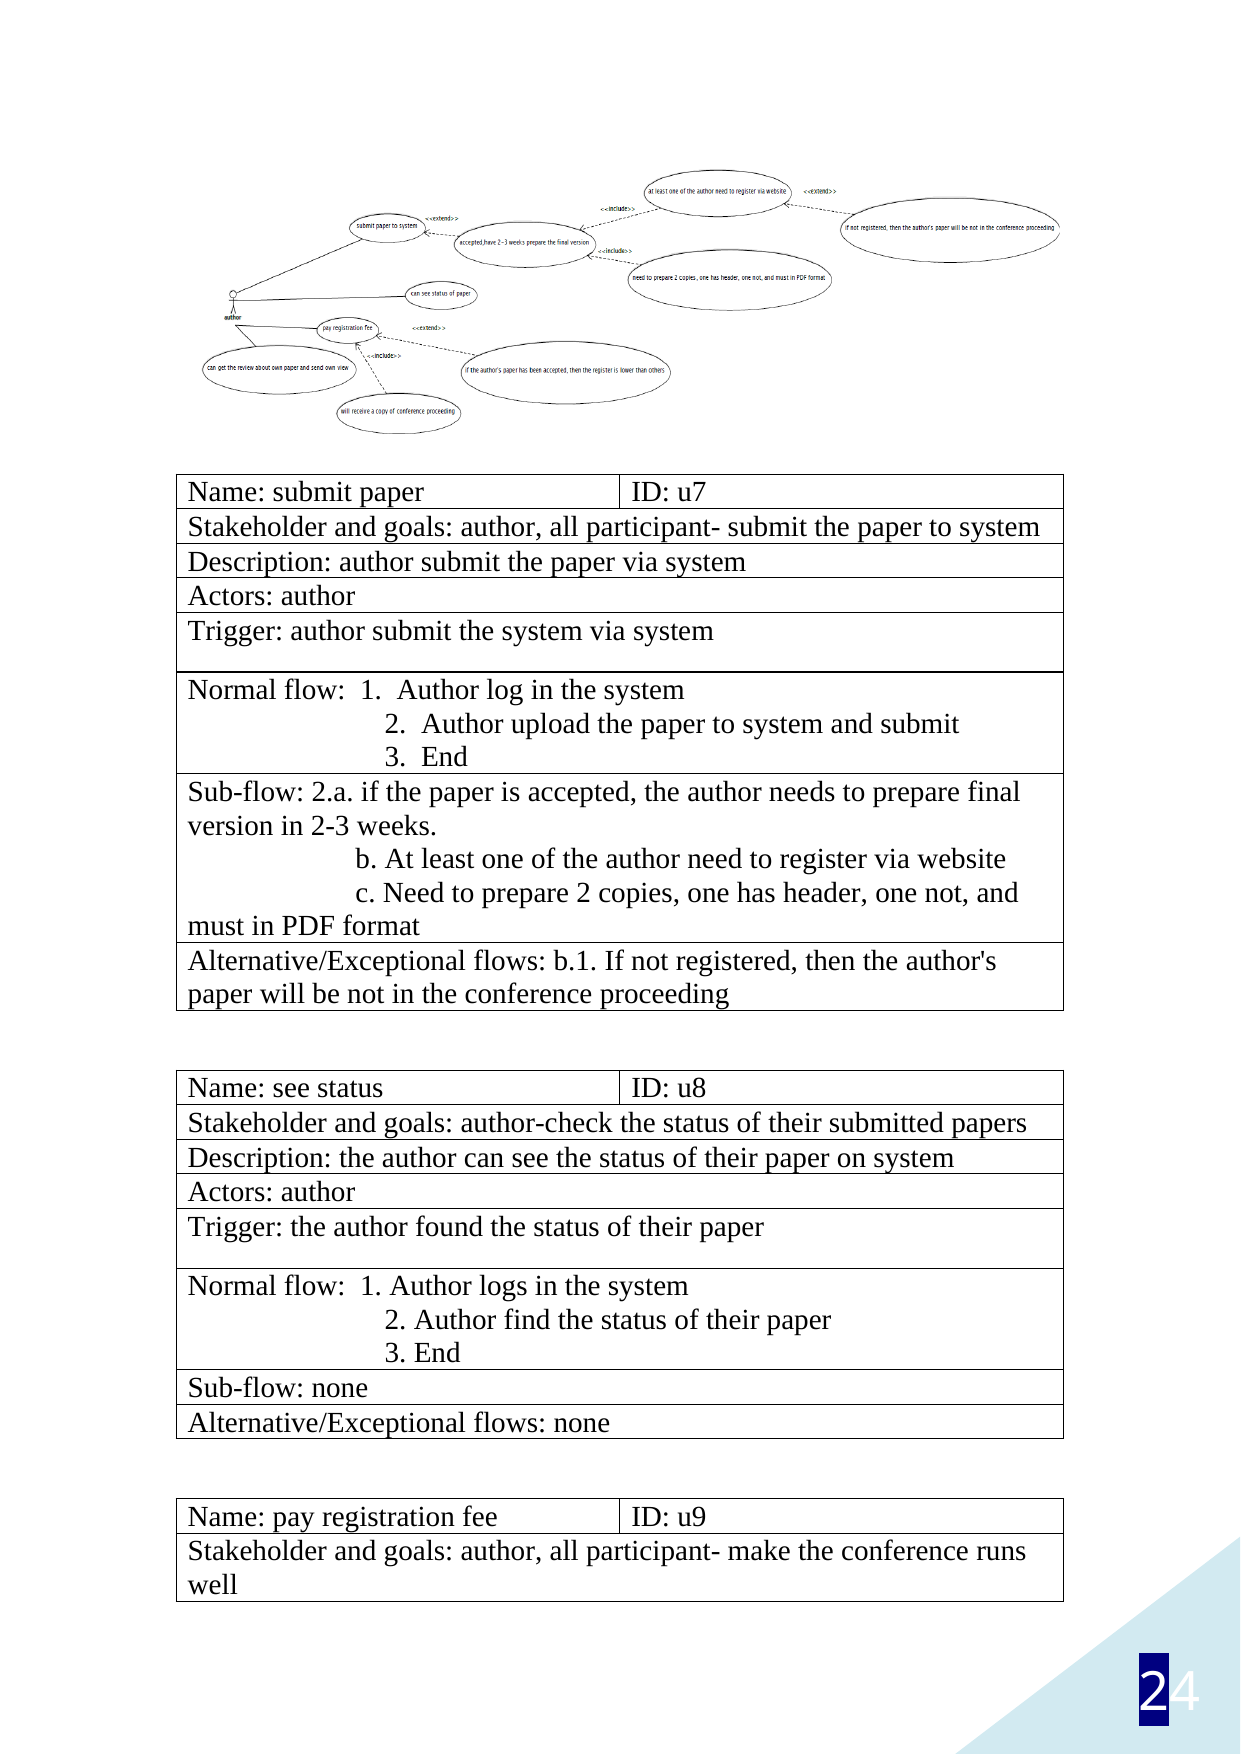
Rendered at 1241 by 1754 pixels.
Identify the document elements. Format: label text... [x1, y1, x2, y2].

table_cell Stakeholder and goals: author-check the status of their submitted papers [177, 1105, 1063, 1139]
table_cell Normal flow: 1. Author logs in the system 2. Author find the status of their paper 3. End [177, 1269, 1063, 1369]
table_header ID: u8 [620, 1071, 1063, 1104]
table_cell Description: author submit the paper via system [177, 544, 1063, 577]
table_cell Sub-flow: 2.a. if the paper is accepted, the author needs to prepare final version in 2-3 weeks. b. At least one of the author need to register via website c. Need to prepare 2 copies, one has header, one not, and must in PDF format [177, 774, 1063, 942]
table_cell Description: the author can see the status of their paper on system [177, 1140, 1063, 1173]
table_cell Stakeholder and goals: author, all participant- make the conference runs well [177, 1534, 1063, 1601]
table_cell Trigger: the author found the status of their paper [177, 1209, 1063, 1267]
table_cell Normal flow: 1. Author log in the system 2. Author upload the paper to system and submit 3. End [177, 673, 1063, 773]
table_cell Actors: author [177, 1174, 1063, 1208]
table_cell Actors: author [177, 578, 1063, 612]
picture [187, 150, 1069, 449]
table_header Name: see status [177, 1071, 619, 1104]
table_cell Alternative/Exceptional flows: b.1. If not registered, then the author's paper will be not in the conference proceeding [177, 943, 1063, 1010]
table_cell Sub-flow: none [177, 1370, 1063, 1404]
table_header Name: pay registration fee [177, 1499, 619, 1532]
table_header ID: u9 [620, 1499, 1063, 1532]
table_cell Stakeholder and goals: author, all participant- submit the paper to system [177, 509, 1063, 543]
table_header Name: submit paper [177, 475, 619, 508]
table_cell Trigger: author submit the system via system [177, 613, 1063, 671]
table_header ID: u7 [620, 475, 1063, 508]
table_cell Alternative/Exceptional flows: none [177, 1405, 1063, 1438]
